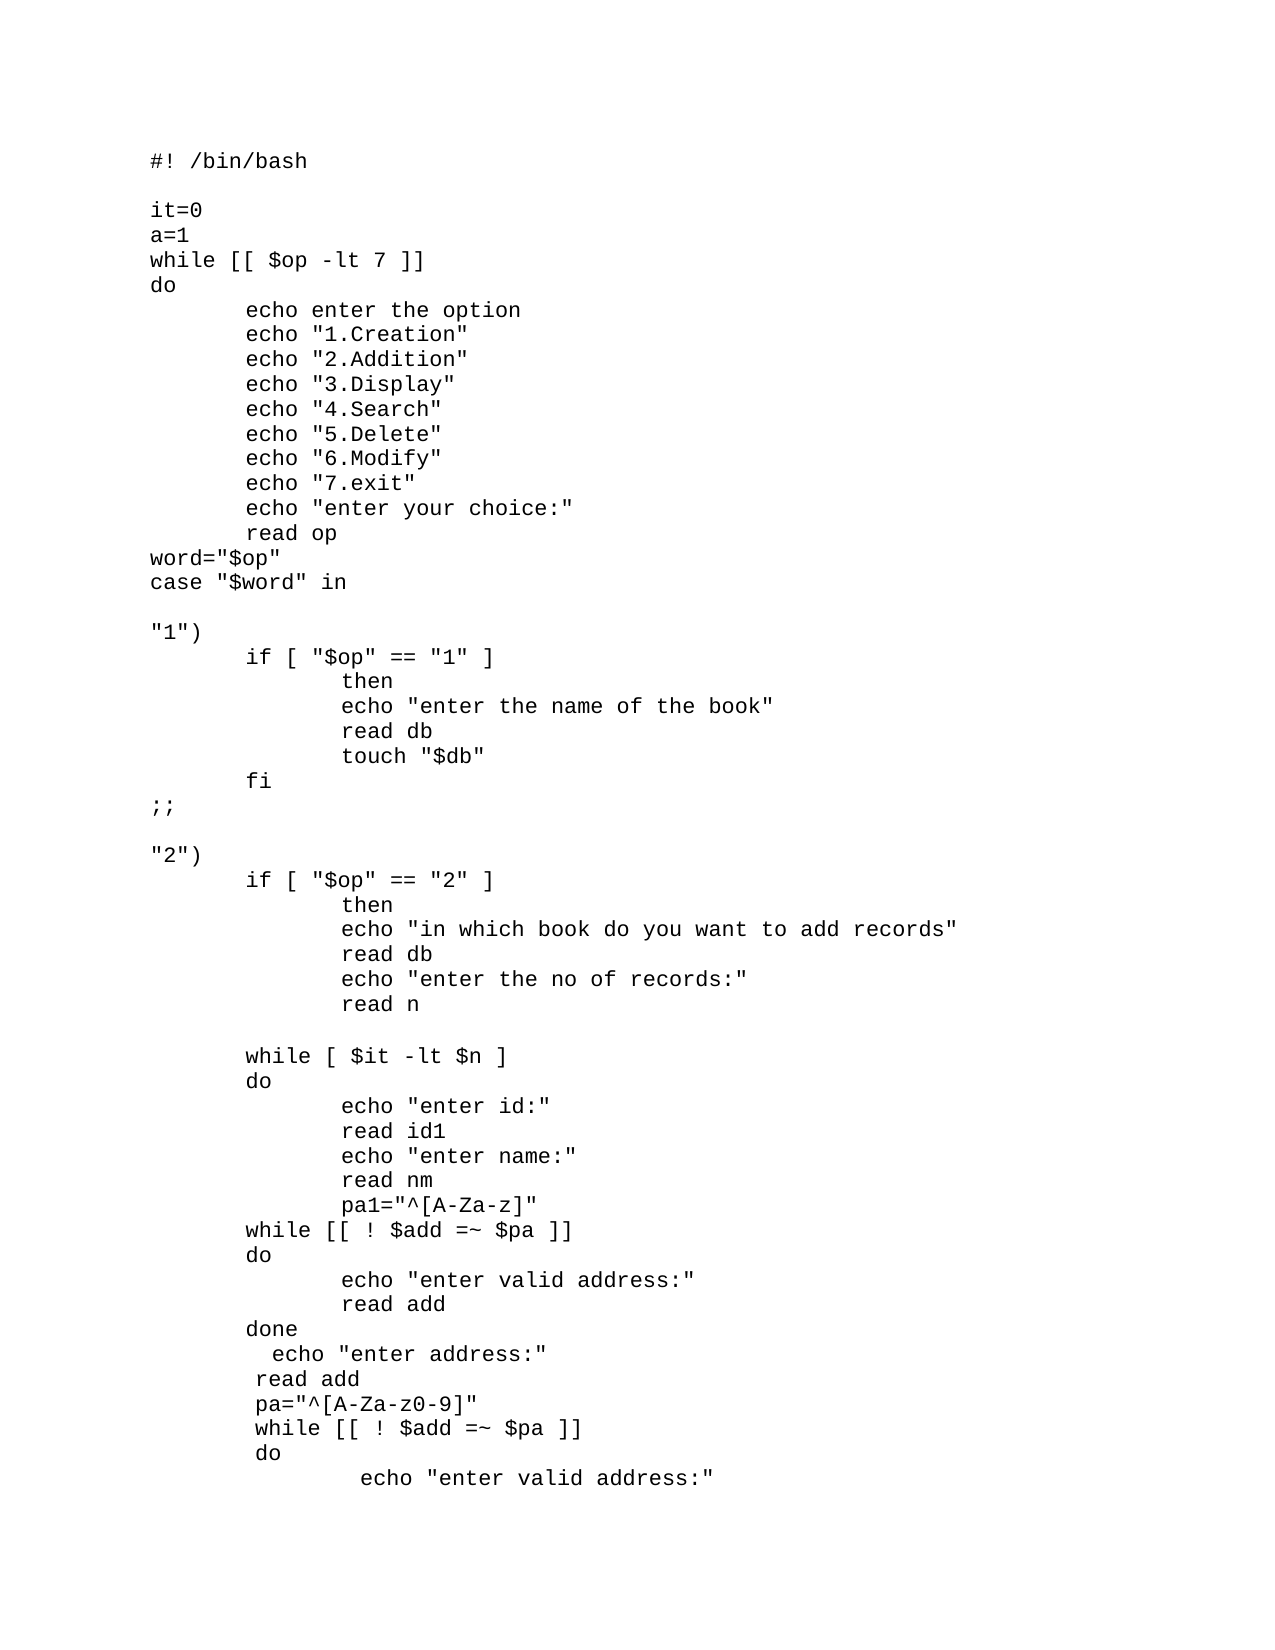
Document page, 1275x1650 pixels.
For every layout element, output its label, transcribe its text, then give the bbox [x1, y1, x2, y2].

text do [150, 1071, 1125, 1095]
text echo "enter address:" [150, 1343, 1125, 1368]
text do [150, 1442, 1125, 1467]
text echo "3.Display" [150, 373, 1125, 398]
text echo "in which book do you want to add records" [150, 918, 1125, 943]
text it=0 [150, 199, 1125, 224]
text echo "enter valid address:" [150, 1269, 1125, 1294]
text a=1 [150, 224, 1125, 249]
text pa1="^[A-Za-z]" [150, 1194, 1125, 1219]
text while [[ ! $add =~ $pa ]] [150, 1418, 1125, 1442]
text while [[ $op -lt 7 ]] [150, 249, 1125, 274]
text if [ "$op" == "1" ] [150, 646, 1125, 671]
text echo "enter valid address:" [150, 1467, 1125, 1492]
text echo "4.Search" [150, 398, 1125, 423]
text echo "2.Addition" [150, 348, 1125, 373]
text read id1 [150, 1120, 1125, 1145]
text pa="^[A-Za-z0-9]" [150, 1393, 1125, 1418]
text echo "enter the name of the book" [150, 695, 1125, 720]
text echo "5.Delete" [150, 423, 1125, 447]
text read db [150, 943, 1125, 968]
text read db [150, 720, 1125, 745]
text case "$word" in [150, 571, 1125, 596]
text #! /bin/bash [150, 150, 1125, 175]
text ;; [150, 794, 1125, 819]
text echo enter the option [150, 299, 1125, 323]
text echo "7.exit" [150, 472, 1125, 497]
text fi [150, 770, 1125, 794]
text echo "enter name:" [150, 1145, 1125, 1170]
text touch "$db" [150, 745, 1125, 770]
text echo "enter id:" [150, 1095, 1125, 1120]
text while [ $it -lt $n ] [150, 1046, 1125, 1071]
text echo "1.Creation" [150, 323, 1125, 348]
text do [150, 274, 1125, 299]
text read op [150, 522, 1125, 547]
text then [150, 671, 1125, 695]
text if [ "$op" == "2" ] [150, 869, 1125, 894]
text done [150, 1318, 1125, 1343]
text read nm [150, 1170, 1125, 1194]
text read add [150, 1368, 1125, 1393]
text while [[ ! $add =~ $pa ]] [150, 1219, 1125, 1244]
text word="$op" [150, 547, 1125, 571]
text echo "enter the no of records:" [150, 968, 1125, 993]
text echo "6.Modify" [150, 447, 1125, 472]
text read add [150, 1294, 1125, 1318]
text then [150, 894, 1125, 918]
text echo "enter your choice:" [150, 497, 1125, 522]
text "2") [150, 844, 1125, 869]
text do [150, 1244, 1125, 1269]
text read n [150, 993, 1125, 1018]
text "1") [150, 621, 1125, 646]
